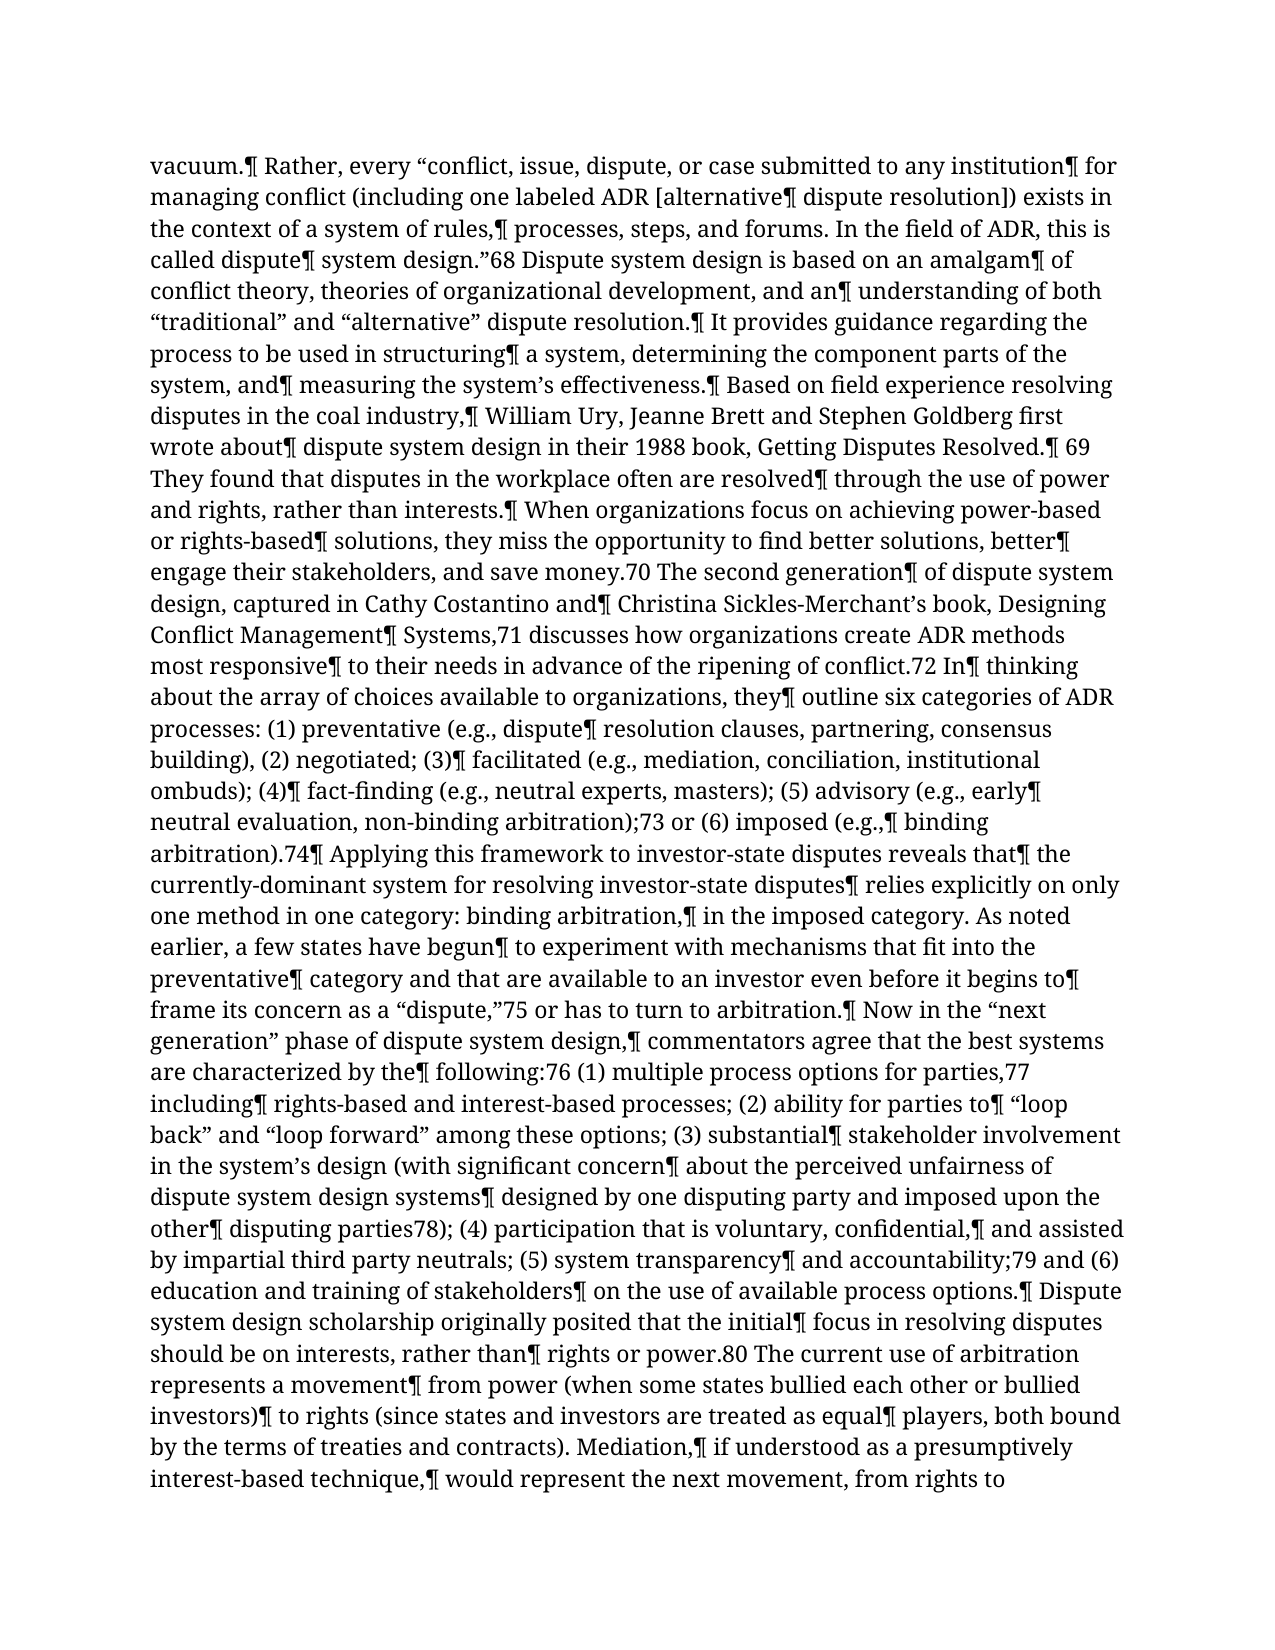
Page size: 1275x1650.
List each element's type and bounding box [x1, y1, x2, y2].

text [150, 150, 1125, 1494]
